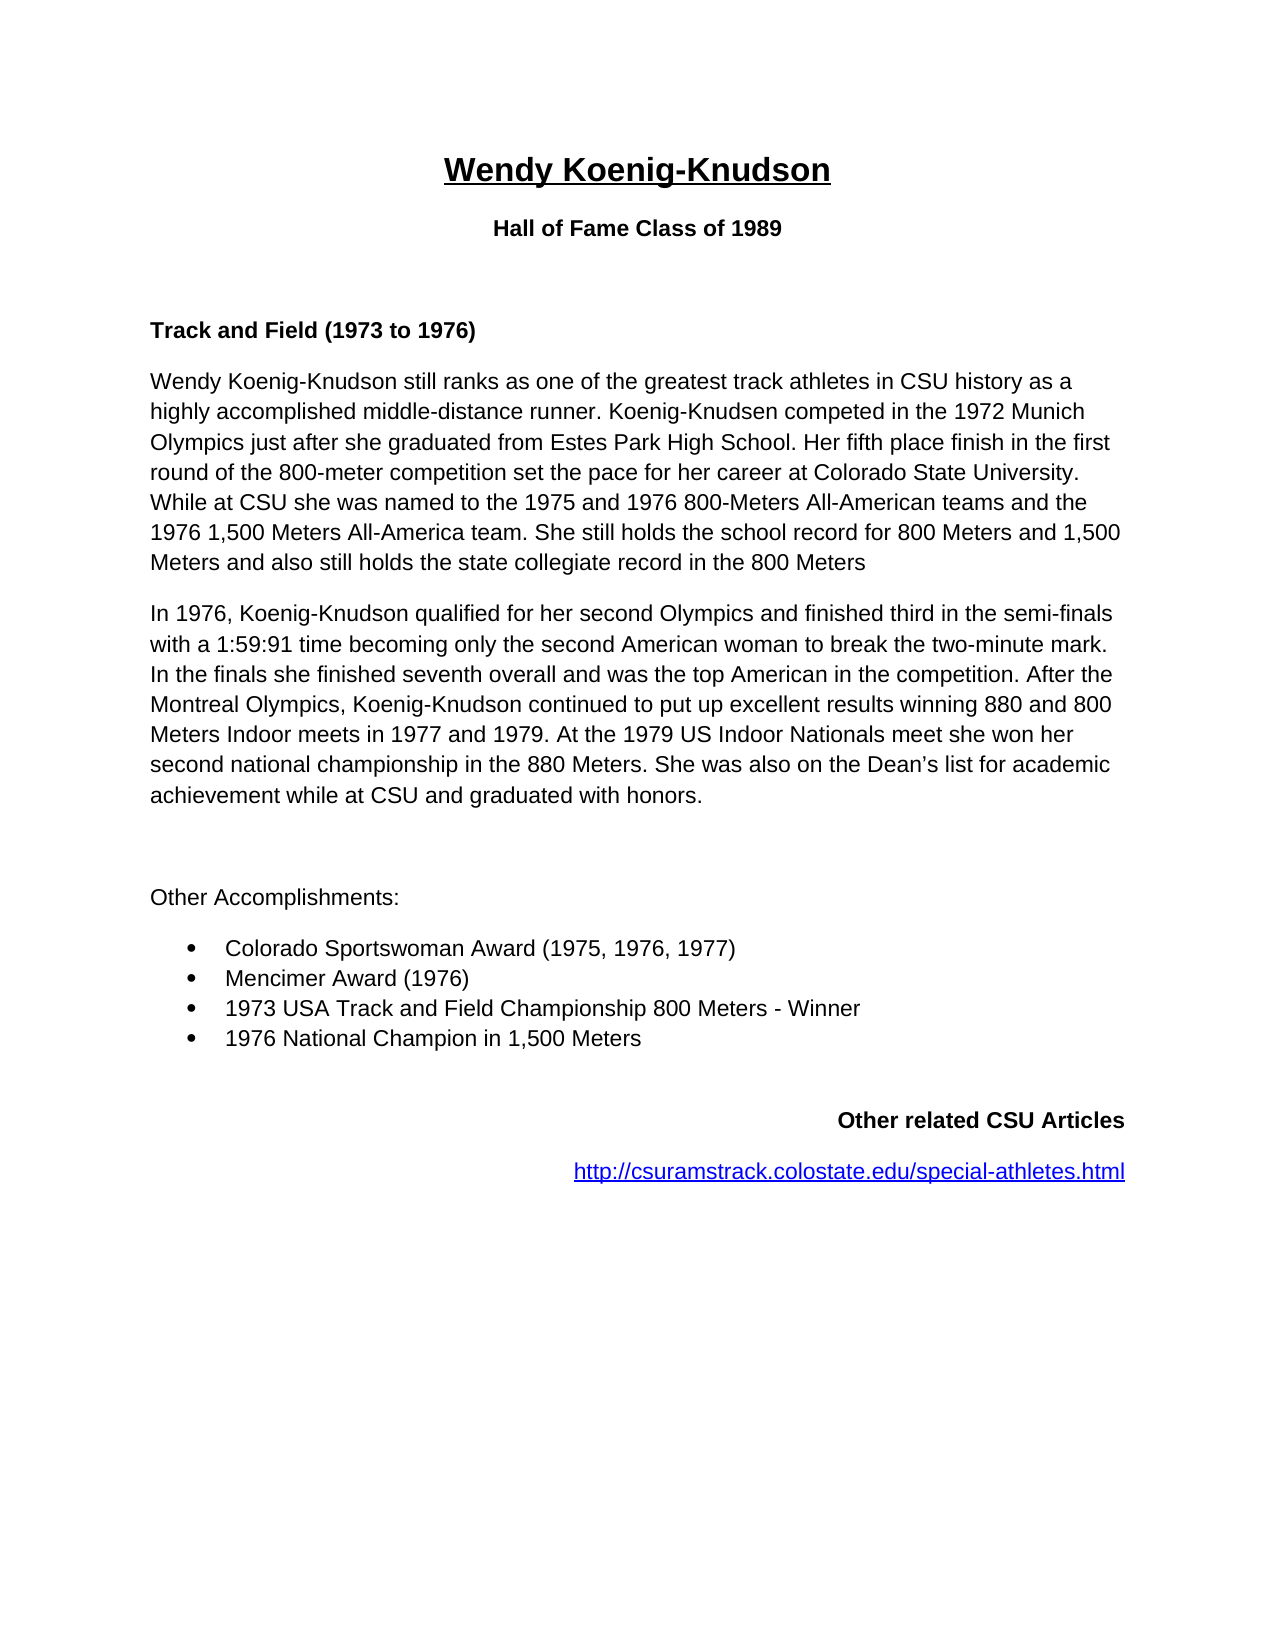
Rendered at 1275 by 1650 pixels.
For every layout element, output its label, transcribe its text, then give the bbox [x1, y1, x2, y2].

text Wendy Koenig-Knudson still ranks as one of the greatest track athletes in CSU history as a highly accomplished middle-distance runner. Koenig-Knudsen competed in the 1972 Munich Olympics just after she graduated from Estes Park High School. Her fifth place finish in the first round of the 800-meter competition set the pace for her career at Colorado State University. While at CSU she was named to the 1975 and 1976 800-Meters All-American teams and the 1976 1,500 Meters All-America team. She still holds the school record for 800 Meters and 1,500 Meters and also still holds the state collegiate record in the 800 Meters [150, 368, 1125, 576]
list 1976 National Champion in 1,500 Meters [187, 1025, 1125, 1052]
list Colorado Sportswoman Award (1975, 1976, 1977) [187, 935, 1125, 961]
list 1973 USA Track and Field Championship 800 Meters - Winner [187, 995, 1125, 1022]
text http://csuramstrack.colostate.edu/special-athletes.html [150, 1158, 1125, 1184]
text Track and Field (1973 to 1976) [150, 317, 1125, 343]
text Wendy Koenig-Knudson [150, 150, 1125, 188]
text Other Accomplishments: [150, 884, 1125, 910]
text In 1976, Koenig-Knudson qualified for her second Olympics and finished third in the semi-finals with a 1:59:91 time becoming only the second American woman to break the two-minute mark. In the finals she finished seventh overall and was the top American in the competition. After the Montreal Olympics, Koenig-Knudson continued to put up excellent results winning 880 and 800 Meters Indoor meets in 1977 and 1979. At the 1979 US Indoor Nationals meet she won her second national championship in the 880 Meters. She was also on the Dean’s list for academic achievement while at CSU and graduated with honors. [150, 600, 1125, 808]
text Hall of Fame Class of 1989 [150, 215, 1125, 241]
text Other related CSU Articles [150, 1107, 1125, 1133]
list Mencimer Award (1976) [187, 965, 1125, 991]
